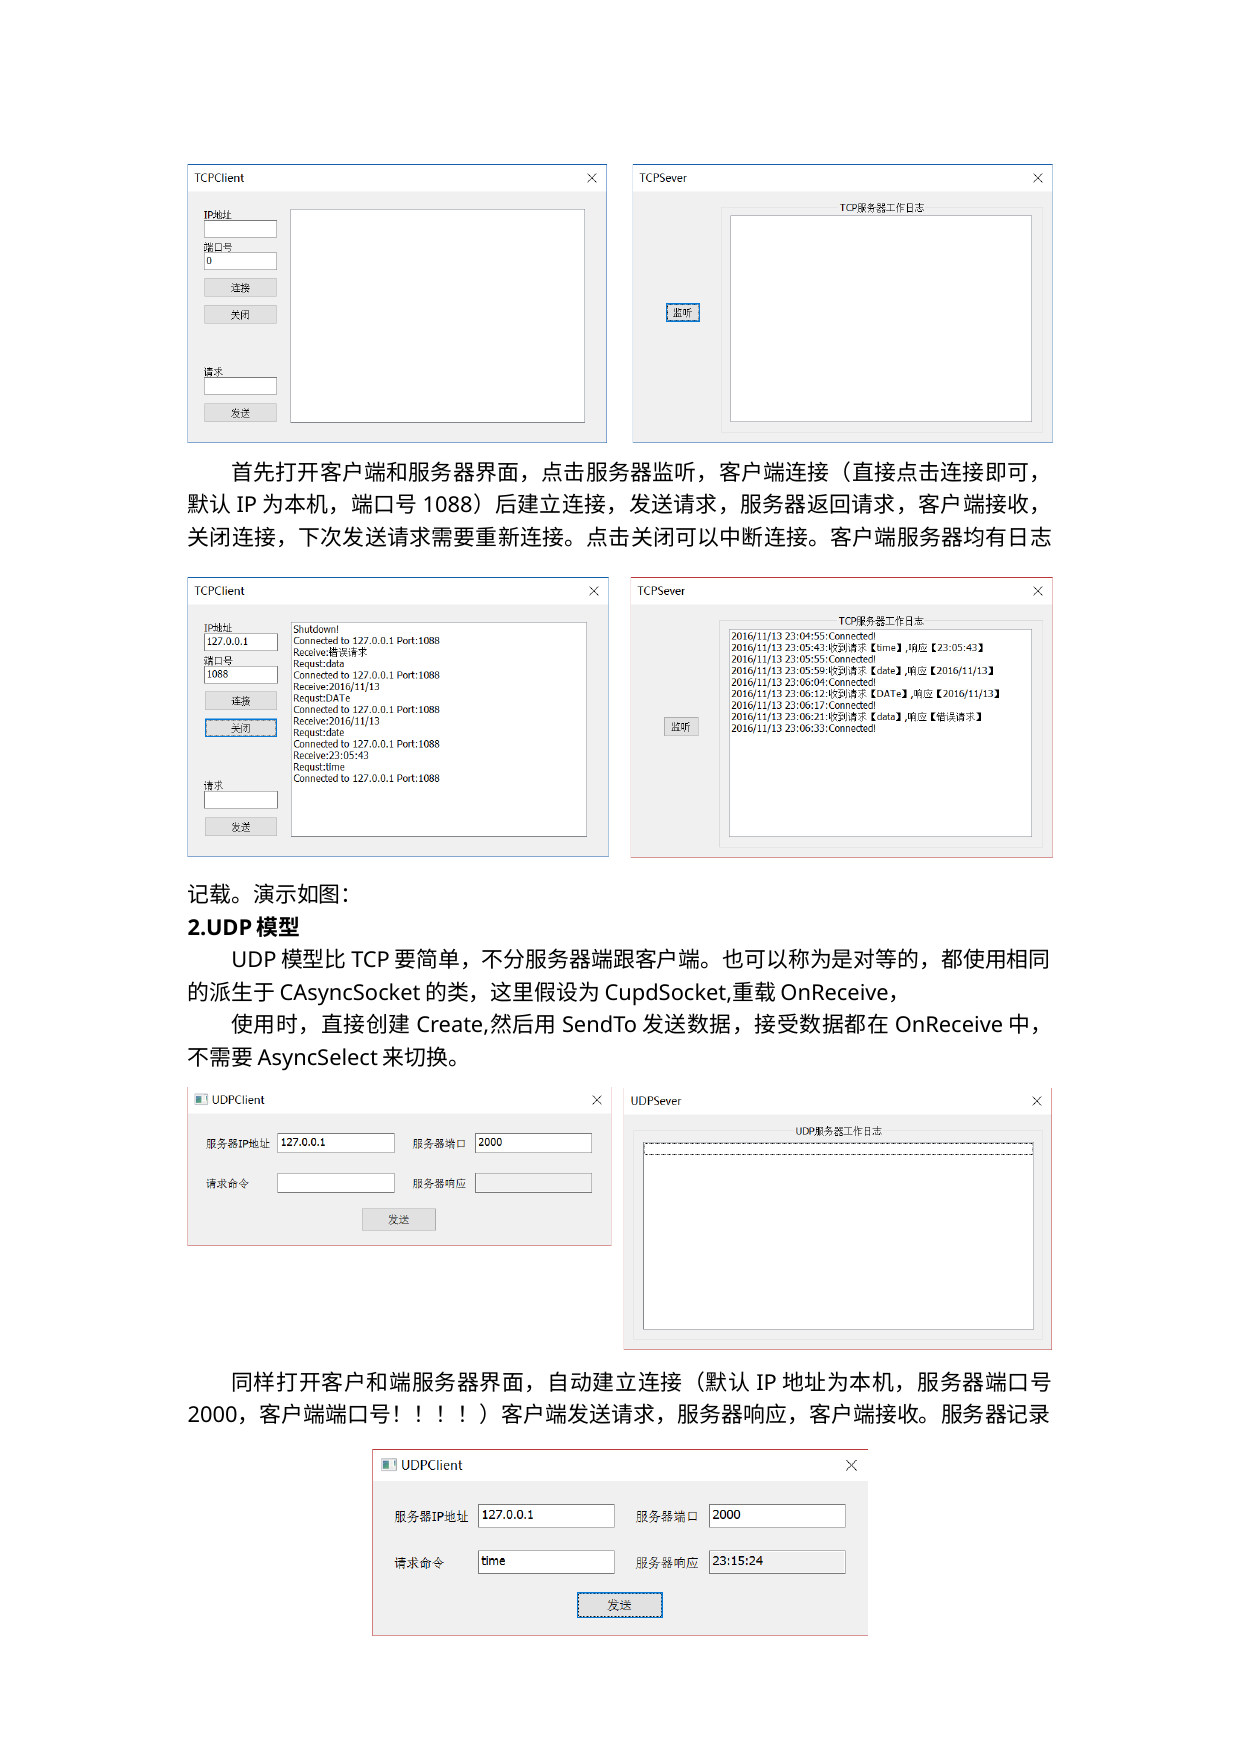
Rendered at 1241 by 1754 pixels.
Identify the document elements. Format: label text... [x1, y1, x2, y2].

picture [187, 1087, 612, 1246]
text UDP模型比TCP要简单，不分服务器端跟客户端。也可以称为是对等的，都使用相同的派生于CAsyncSocket的类，这里假设为CupdSocket,重载OnReceive， [187, 942, 1053, 1007]
picture [187, 164, 607, 443]
picture [187, 577, 609, 857]
picture [372, 1449, 868, 1636]
picture [630, 577, 1053, 858]
picture [632, 164, 1053, 443]
text 使用时，直接创建Create,然后用SendTo发送数据，接受数据都在OnReceive中，不需要AsyncSelect来切换。 [187, 1007, 1053, 1072]
picture [623, 1088, 1052, 1350]
text 2.UDP模型 [187, 909, 1053, 942]
